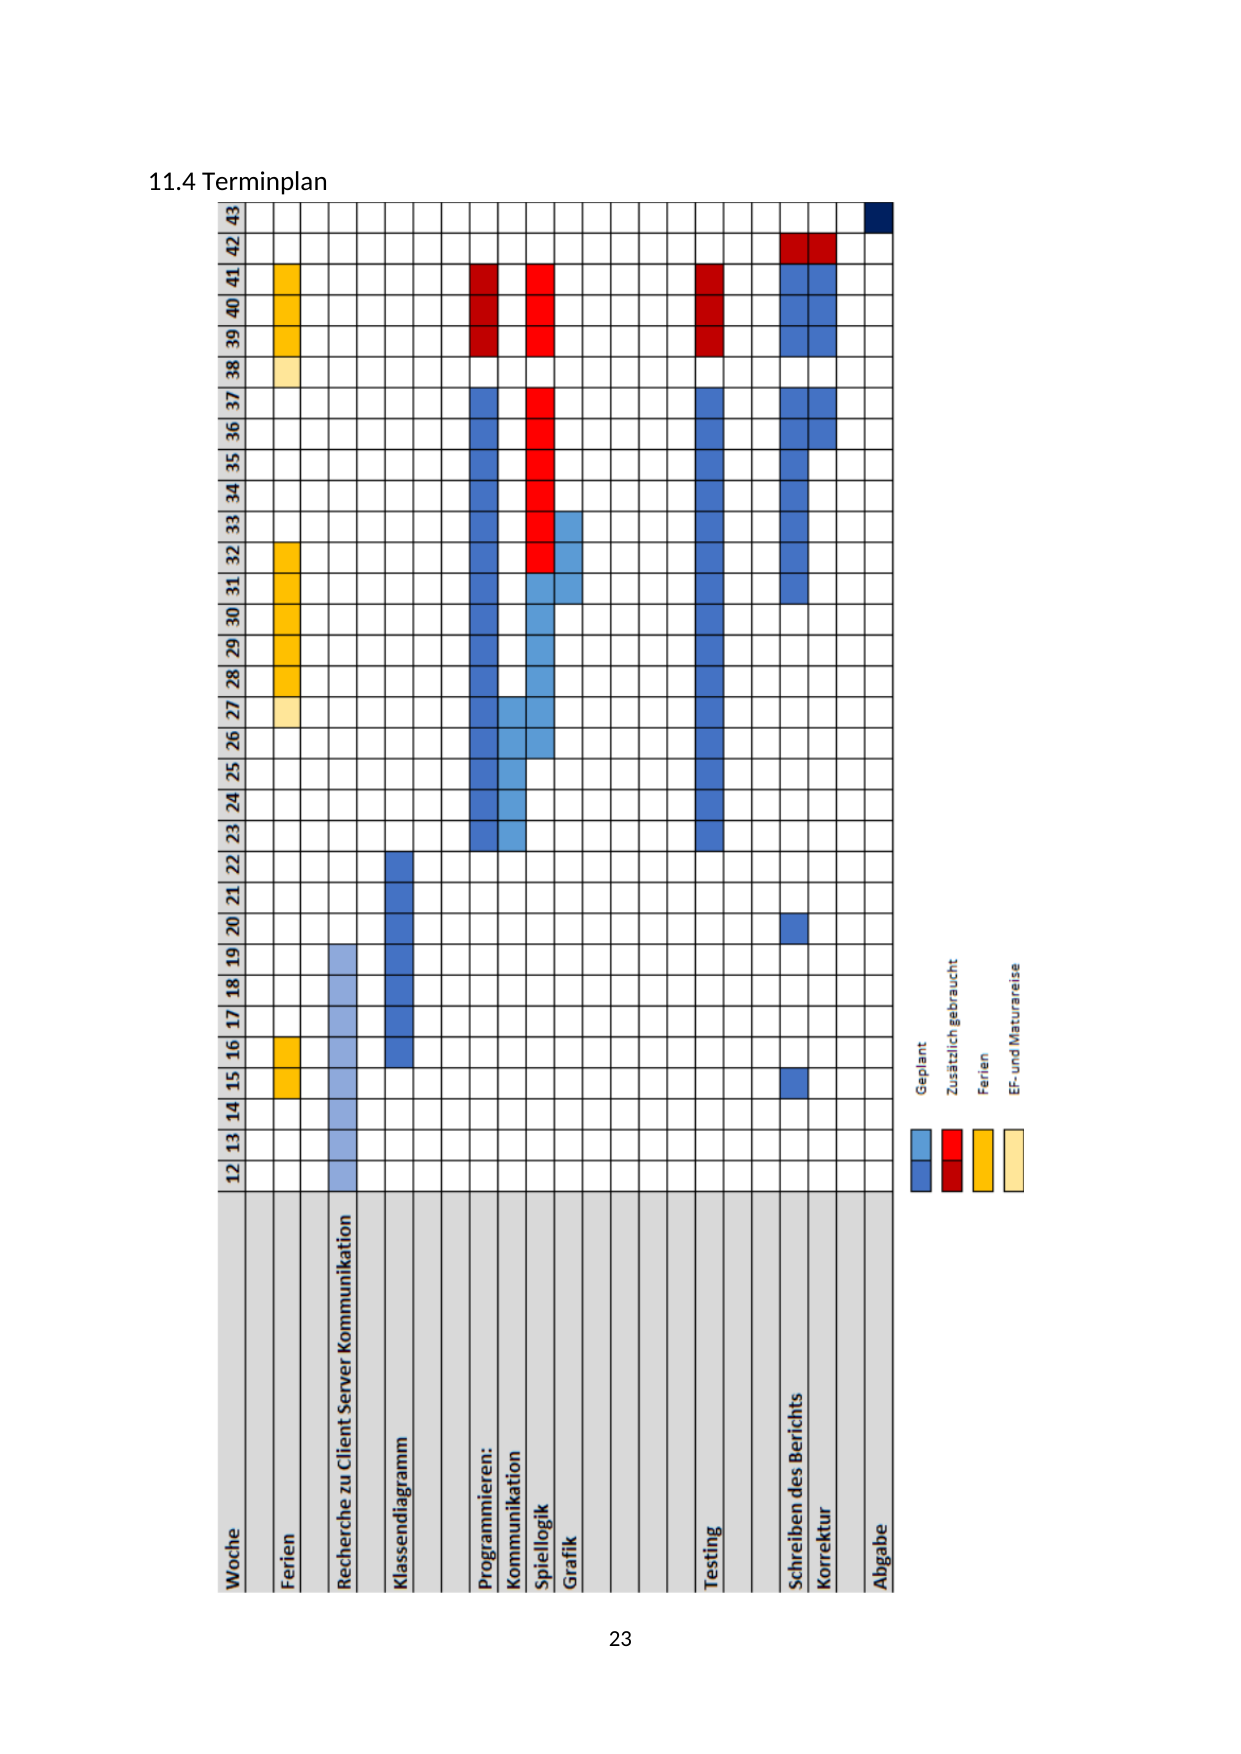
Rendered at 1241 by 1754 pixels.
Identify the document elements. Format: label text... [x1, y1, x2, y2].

text 11.4 Terminplan [148, 164, 1093, 197]
picture [217, 203, 1024, 1593]
